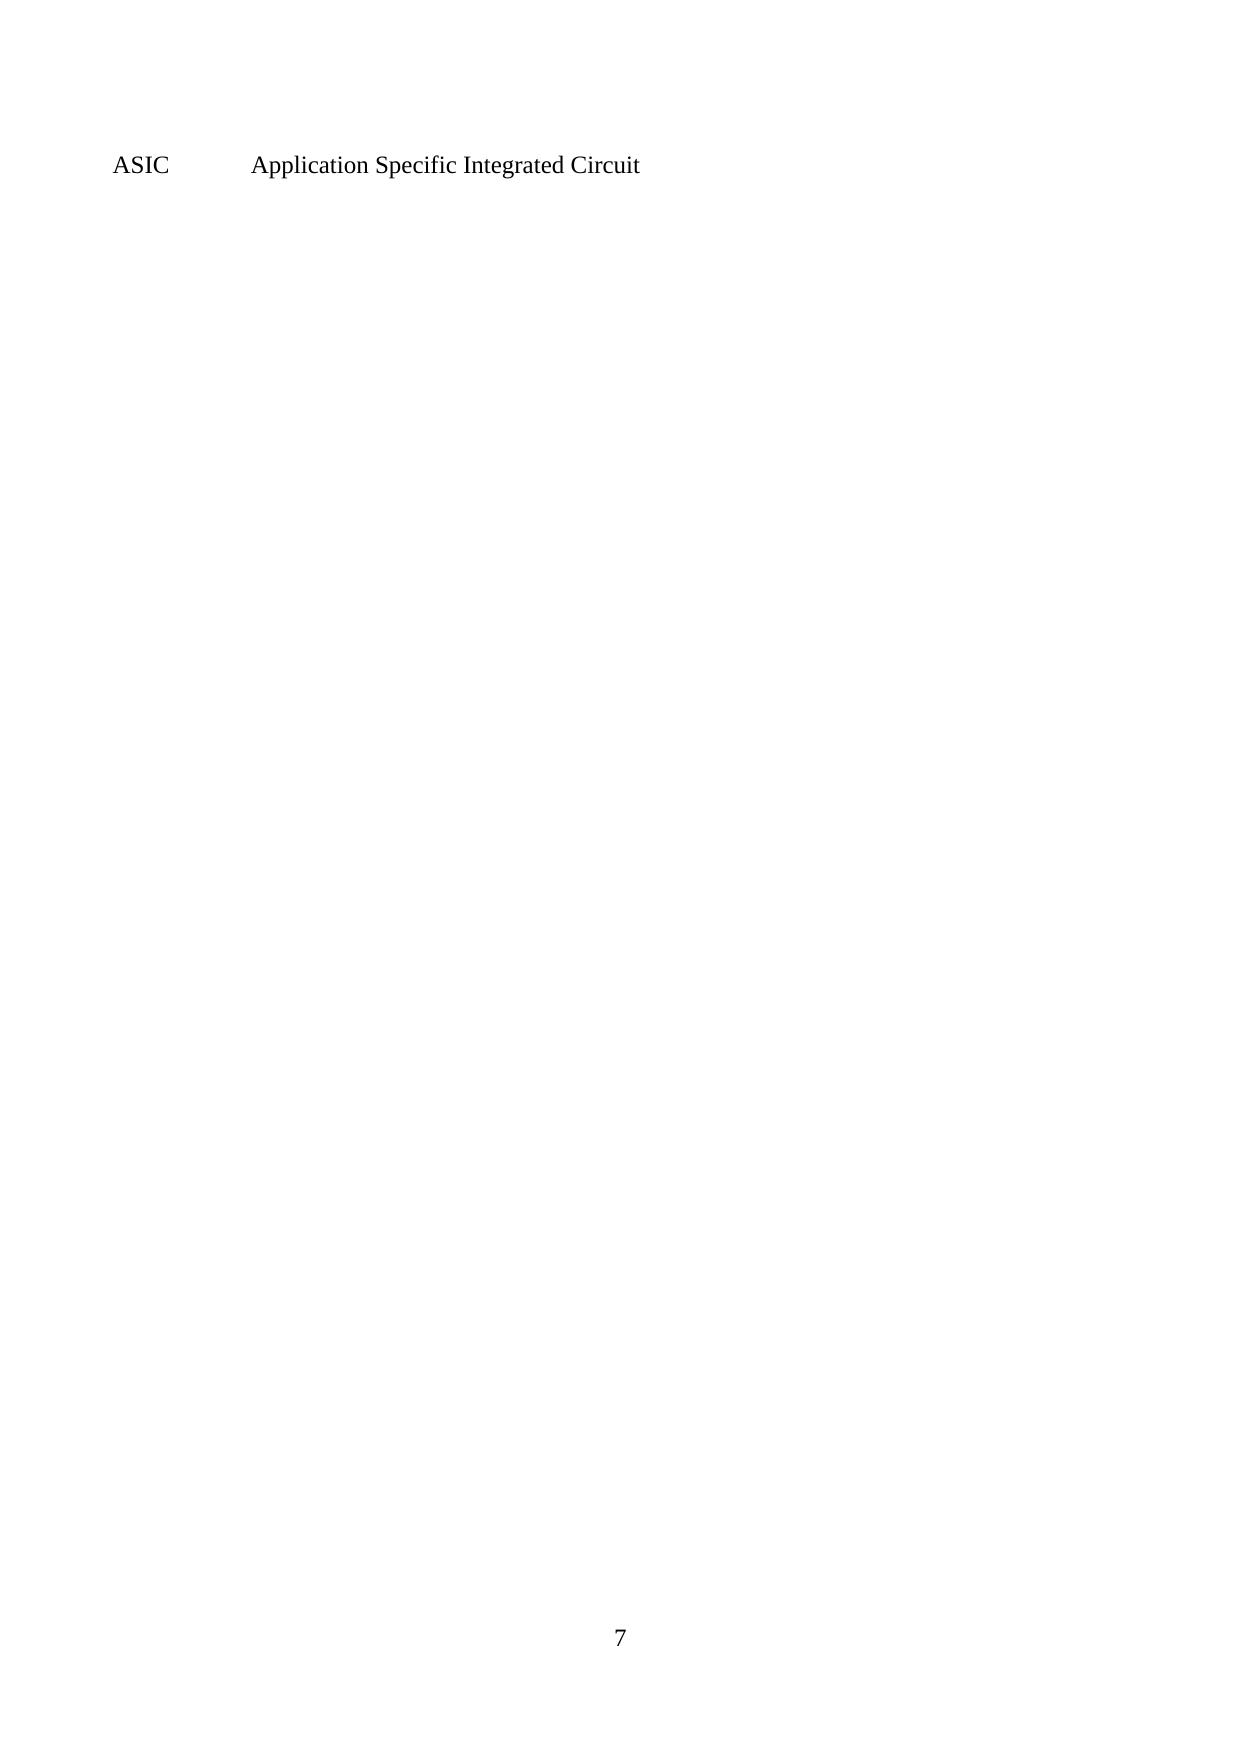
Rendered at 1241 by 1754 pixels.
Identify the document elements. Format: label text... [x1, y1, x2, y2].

text ASIC Application Specific Integrated Circuit [112, 150, 1128, 179]
